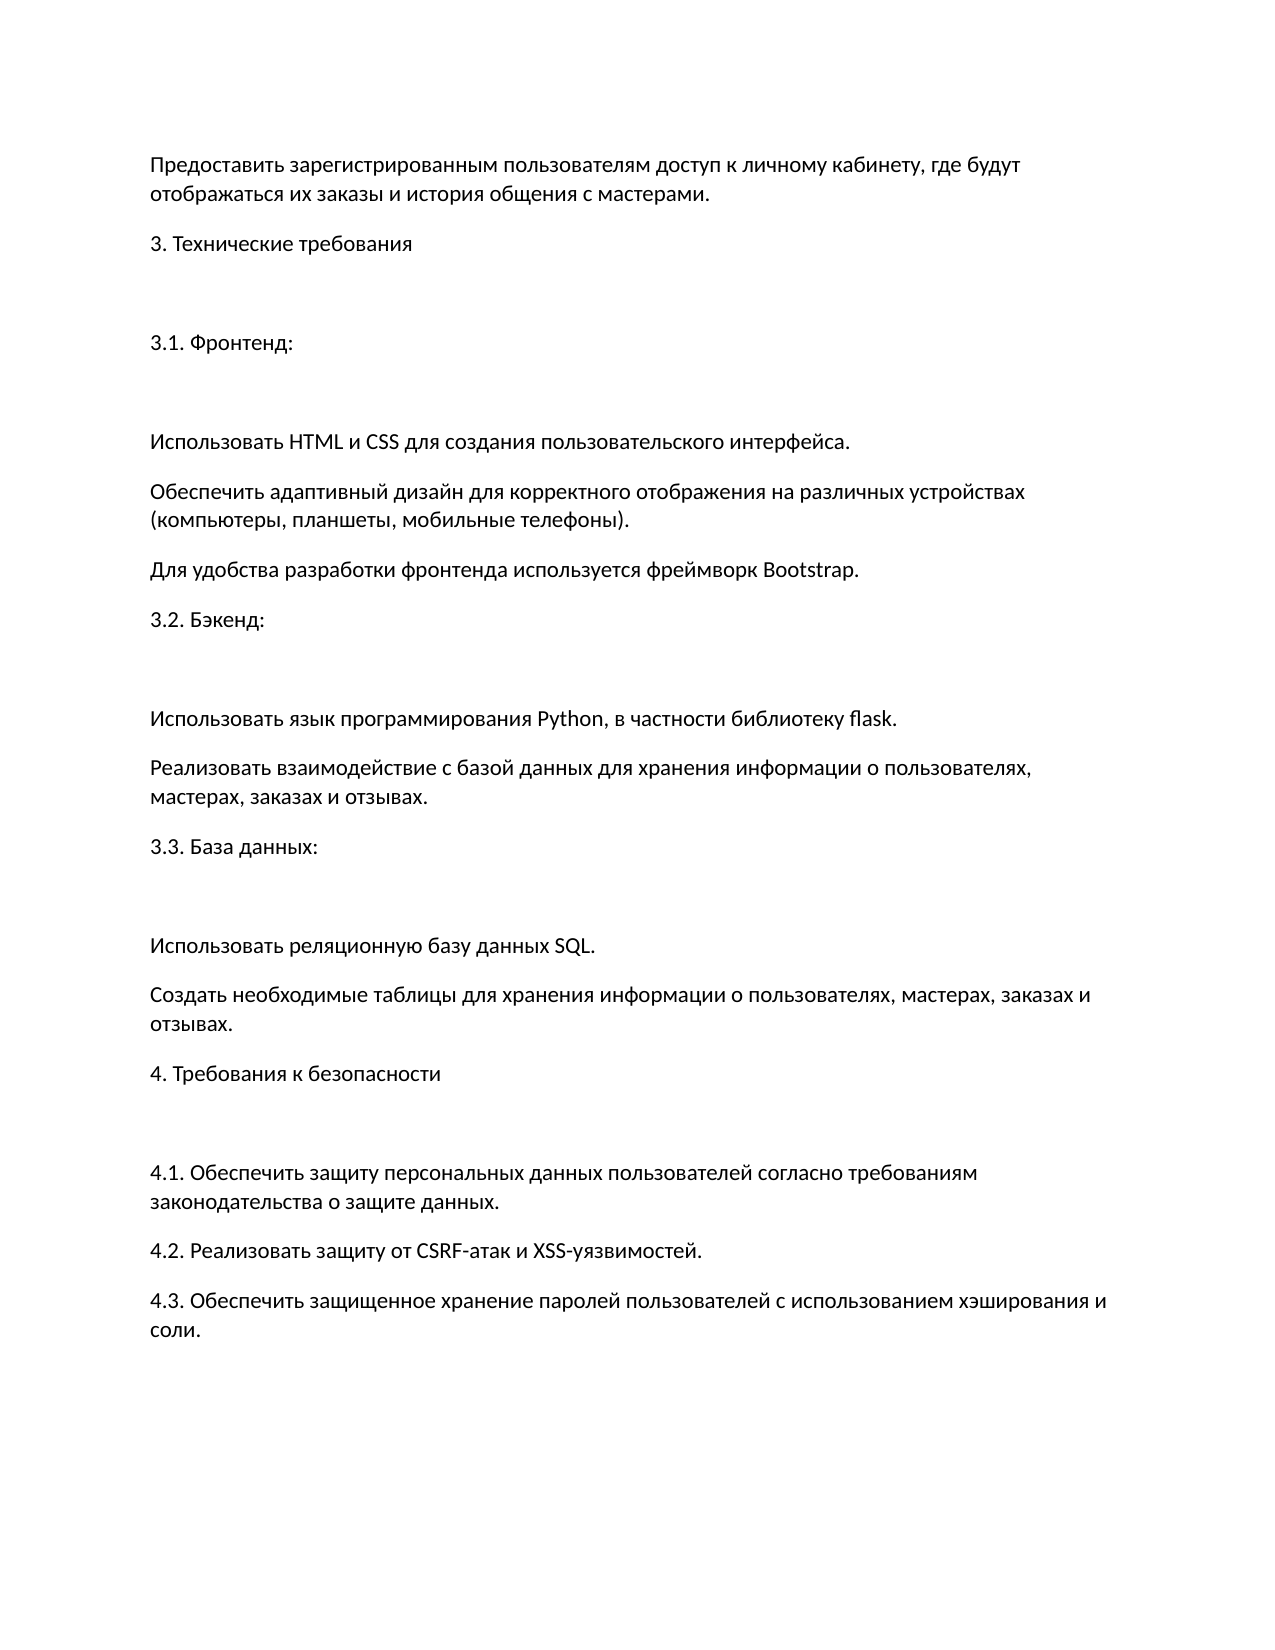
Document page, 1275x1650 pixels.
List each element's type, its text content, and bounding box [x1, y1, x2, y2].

text 3.1. Фронтенд: [150, 327, 1125, 356]
text 4.3. Обеспечить защищенное хранение паролей пользователей с использованием хэширования и соли. [150, 1285, 1125, 1343]
text Использовать HTML и CSS для создания пользовательского интерфейса. [150, 427, 1125, 455]
text Предоставить зарегистрированным пользователям доступ к личному кабинету, где будут отображаться их заказы и история общения с мастерами. [150, 150, 1125, 207]
text Обеспечить адаптивный дизайн для корректного отображения на различных устройствах (компьютеры, планшеты, мобильные телефоны). [150, 476, 1125, 534]
text 4. Требования к безопасности [150, 1058, 1125, 1087]
text Использовать язык программирования Python, в частности библиотеку flask. [150, 703, 1125, 732]
text 3.3. База данных: [150, 831, 1125, 860]
text Реализовать взаимодействие с базой данных для хранения информации о пользователях, мастерах, заказах и отзывах. [150, 753, 1125, 810]
text Создать необходимые таблицы для хранения информации о пользователях, мастерах, заказах и отзывах. [150, 980, 1125, 1037]
text Использовать реляционную базу данных SQL. [150, 930, 1125, 959]
text 3.2. Бэкенд: [150, 604, 1125, 633]
text 4.2. Реализовать защиту от CSRF-атак и XSS-уязвимостей. [150, 1236, 1125, 1264]
text Для удобства разработки фронтенда используется фреймворк Bootstrap. [150, 554, 1125, 583]
text 3. Технические требования [150, 228, 1125, 257]
text 4.1. Обеспечить защиту персональных данных пользователей согласно требованиям законодательства о защите данных. [150, 1157, 1125, 1215]
